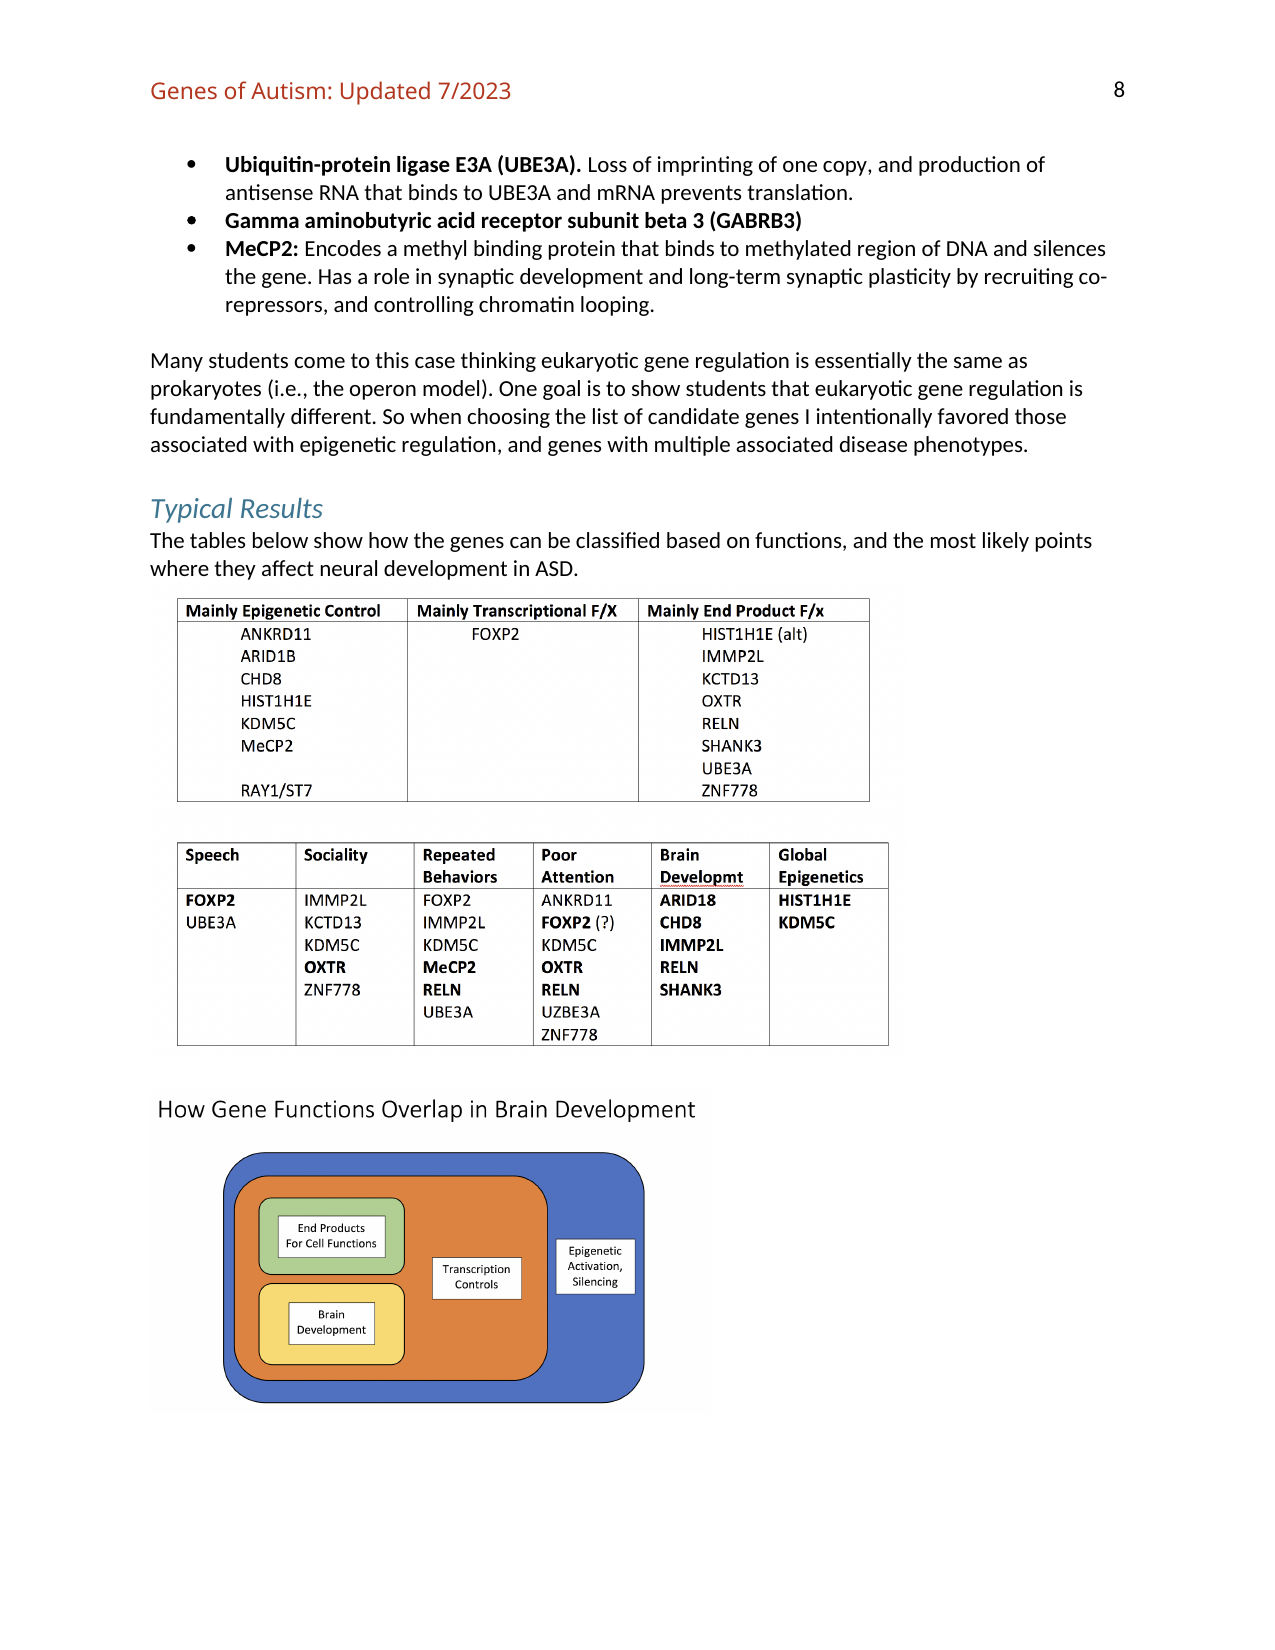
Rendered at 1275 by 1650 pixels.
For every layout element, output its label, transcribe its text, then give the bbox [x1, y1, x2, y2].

subtitle Typical Results [150, 490, 1125, 526]
picture [150, 582, 908, 1062]
picture [150, 1089, 711, 1414]
list Gamma aminobutyric acid receptor subunit beta 3 (GABRB3) [187, 206, 1125, 234]
text The tables below show how the genes can be classified based on functions, and the most likely points where they affect neural development in ASD. [150, 526, 1125, 582]
text Many students come to this case thinking eukaryotic gene regulation is essentially the same as prokaryotes (i.e., the operon model). One goal is to show students that eukaryotic gene regulation is fundamentally different. So when choosing the list of candidate genes I intentionally favored those associated with epigenetic regulation, and genes with multiple associated disease phenotypes. [150, 346, 1125, 458]
list MeCP2: Encodes a methyl binding protein that binds to methylated region of DNA and silences the gene. Has a role in synaptic development and long-term synaptic plasticity by recruiting co-repressors, and controlling chromatin looping. [187, 234, 1125, 318]
list Ubiquitin-protein ligase E3A (UBE3A). Loss of imprinting of one copy, and production of antisense RNA that binds to UBE3A and mRNA prevents translation. [187, 150, 1125, 206]
